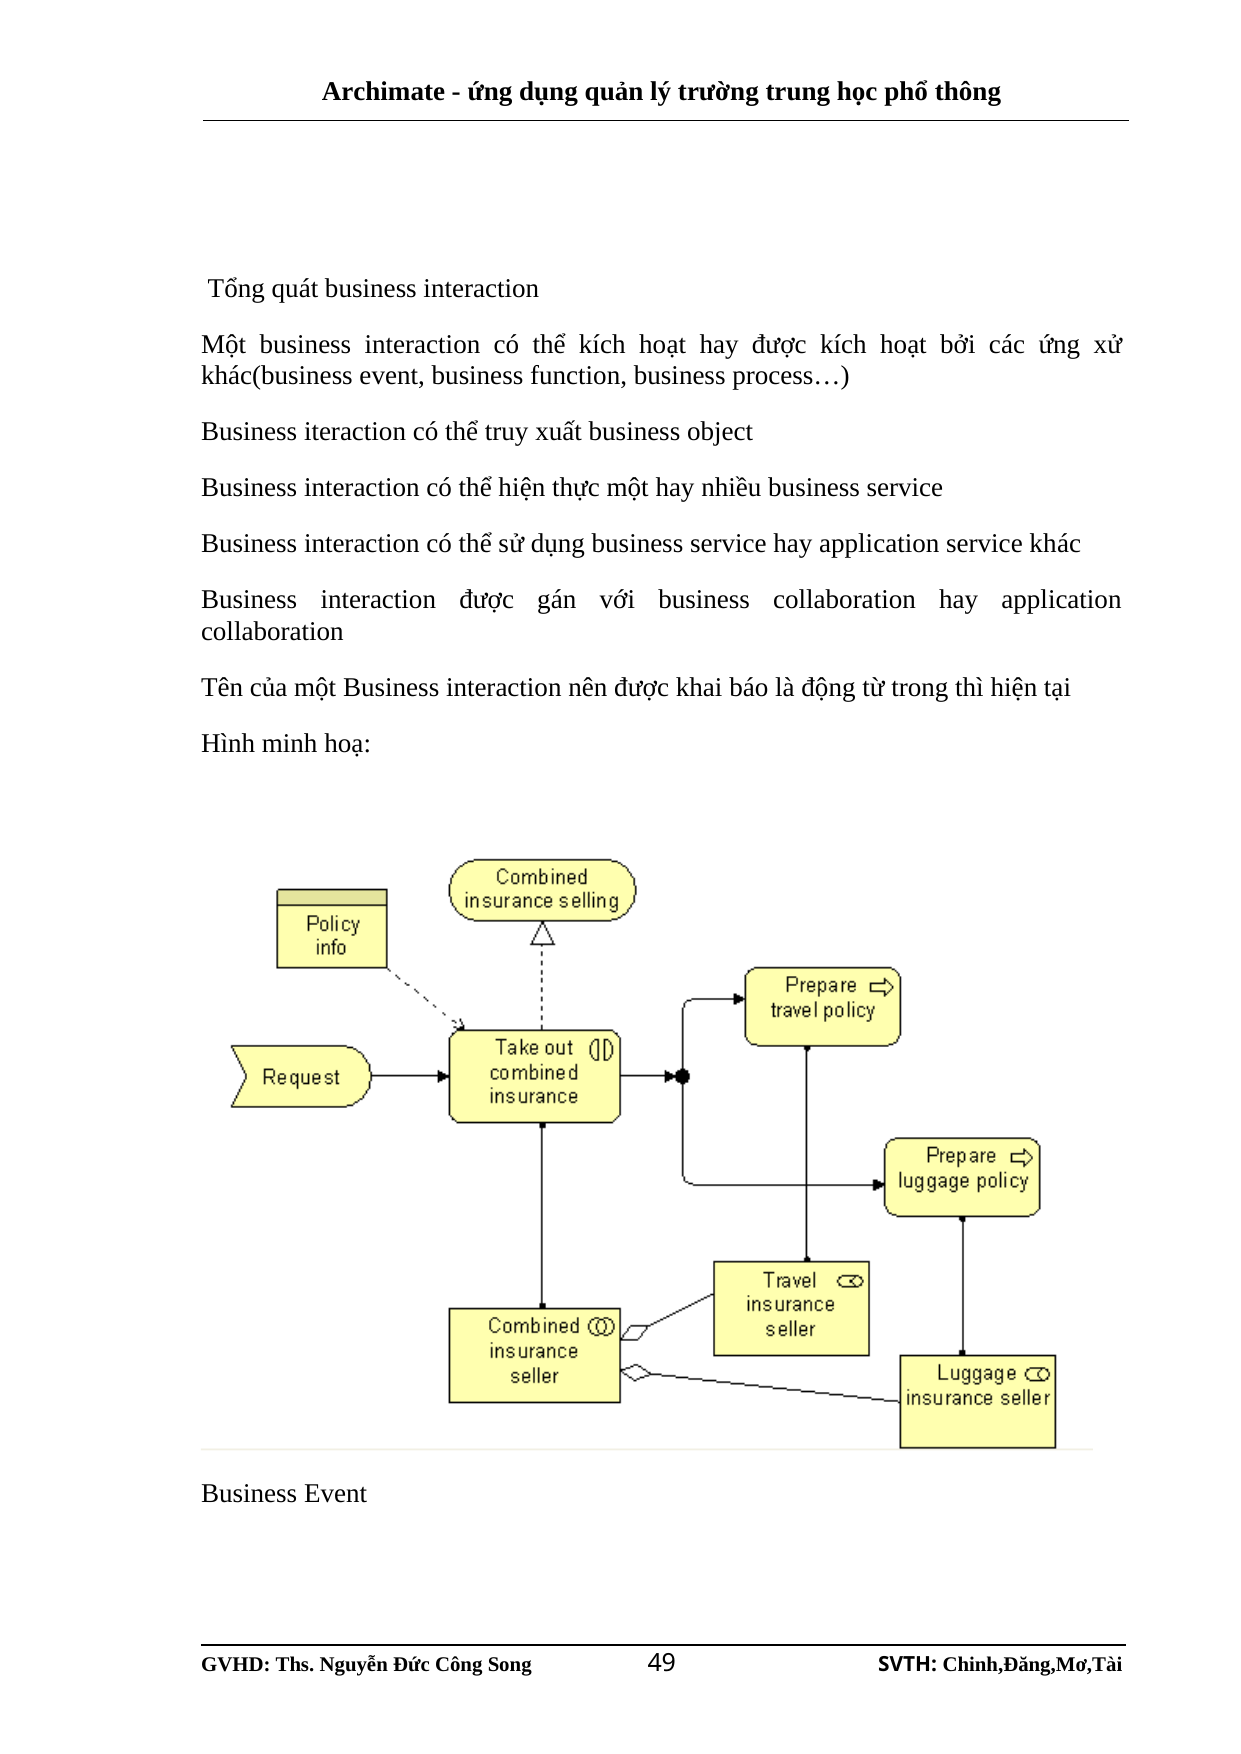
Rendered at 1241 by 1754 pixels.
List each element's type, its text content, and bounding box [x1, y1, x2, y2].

text Business interaction có thể sử dụng business service hay application service khác [201, 527, 1122, 559]
text Business iteraction có thể truy xuất business object [201, 415, 1122, 446]
picture [200, 839, 1093, 1452]
text Business interaction có thể hiện thực một hay nhiều business service [201, 471, 1122, 502]
text Một business interaction có thể kích hoạt hay được kích hoạt bởi các ứng xử khác(business event, business function, business process…) [201, 328, 1122, 390]
text Hình minh hoạ: [201, 727, 1122, 758]
text Tên của một Business interaction nên được khai báo là động từ trong thì hiện tại [201, 671, 1122, 702]
text Tổng quát business interaction [201, 272, 1122, 303]
text Business interaction được gán với business collaboration hay application collaboration [201, 584, 1122, 646]
text Business Event [201, 1477, 1122, 1508]
